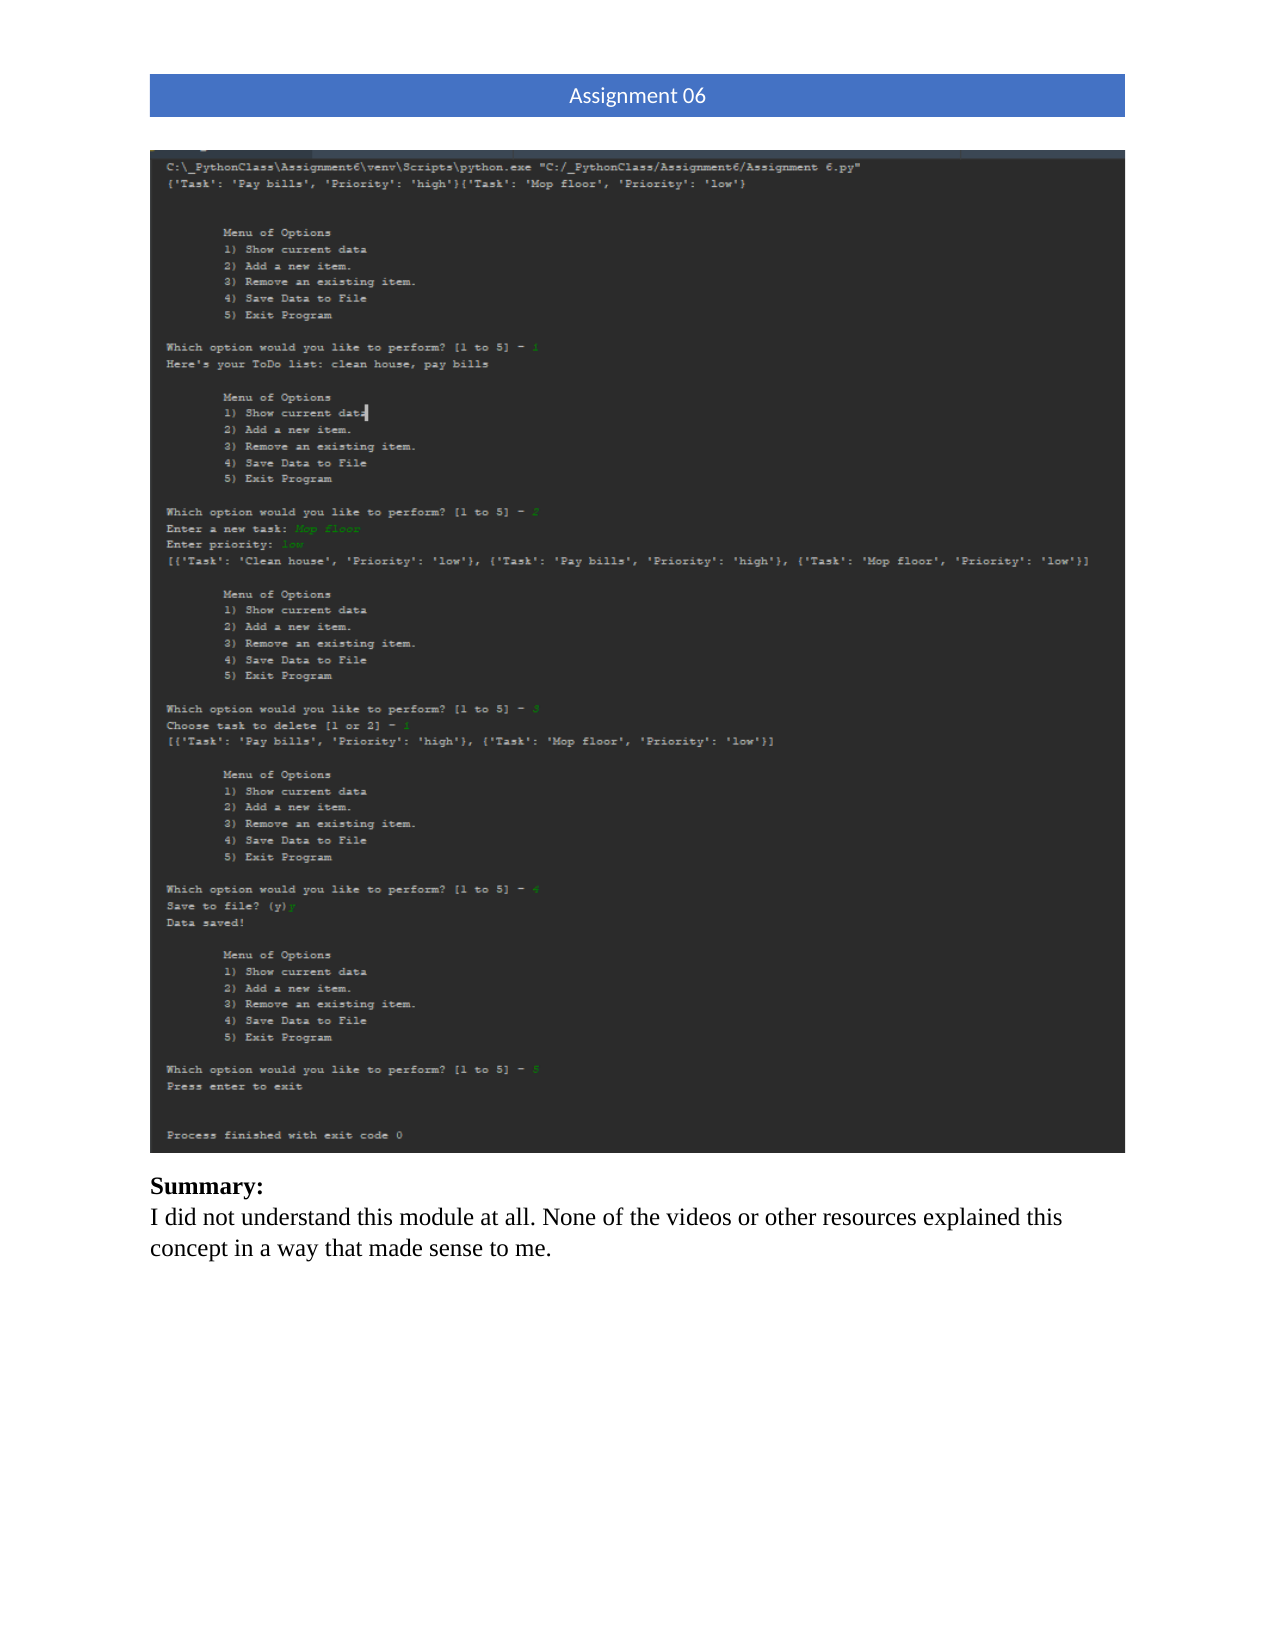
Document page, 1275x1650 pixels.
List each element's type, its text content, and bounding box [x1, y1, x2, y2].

text Summary: I did not understand this module at all. None of the videos or other resources explained this concept in a way that made sense to me. [150, 1171, 1125, 1292]
picture [150, 150, 1125, 1153]
